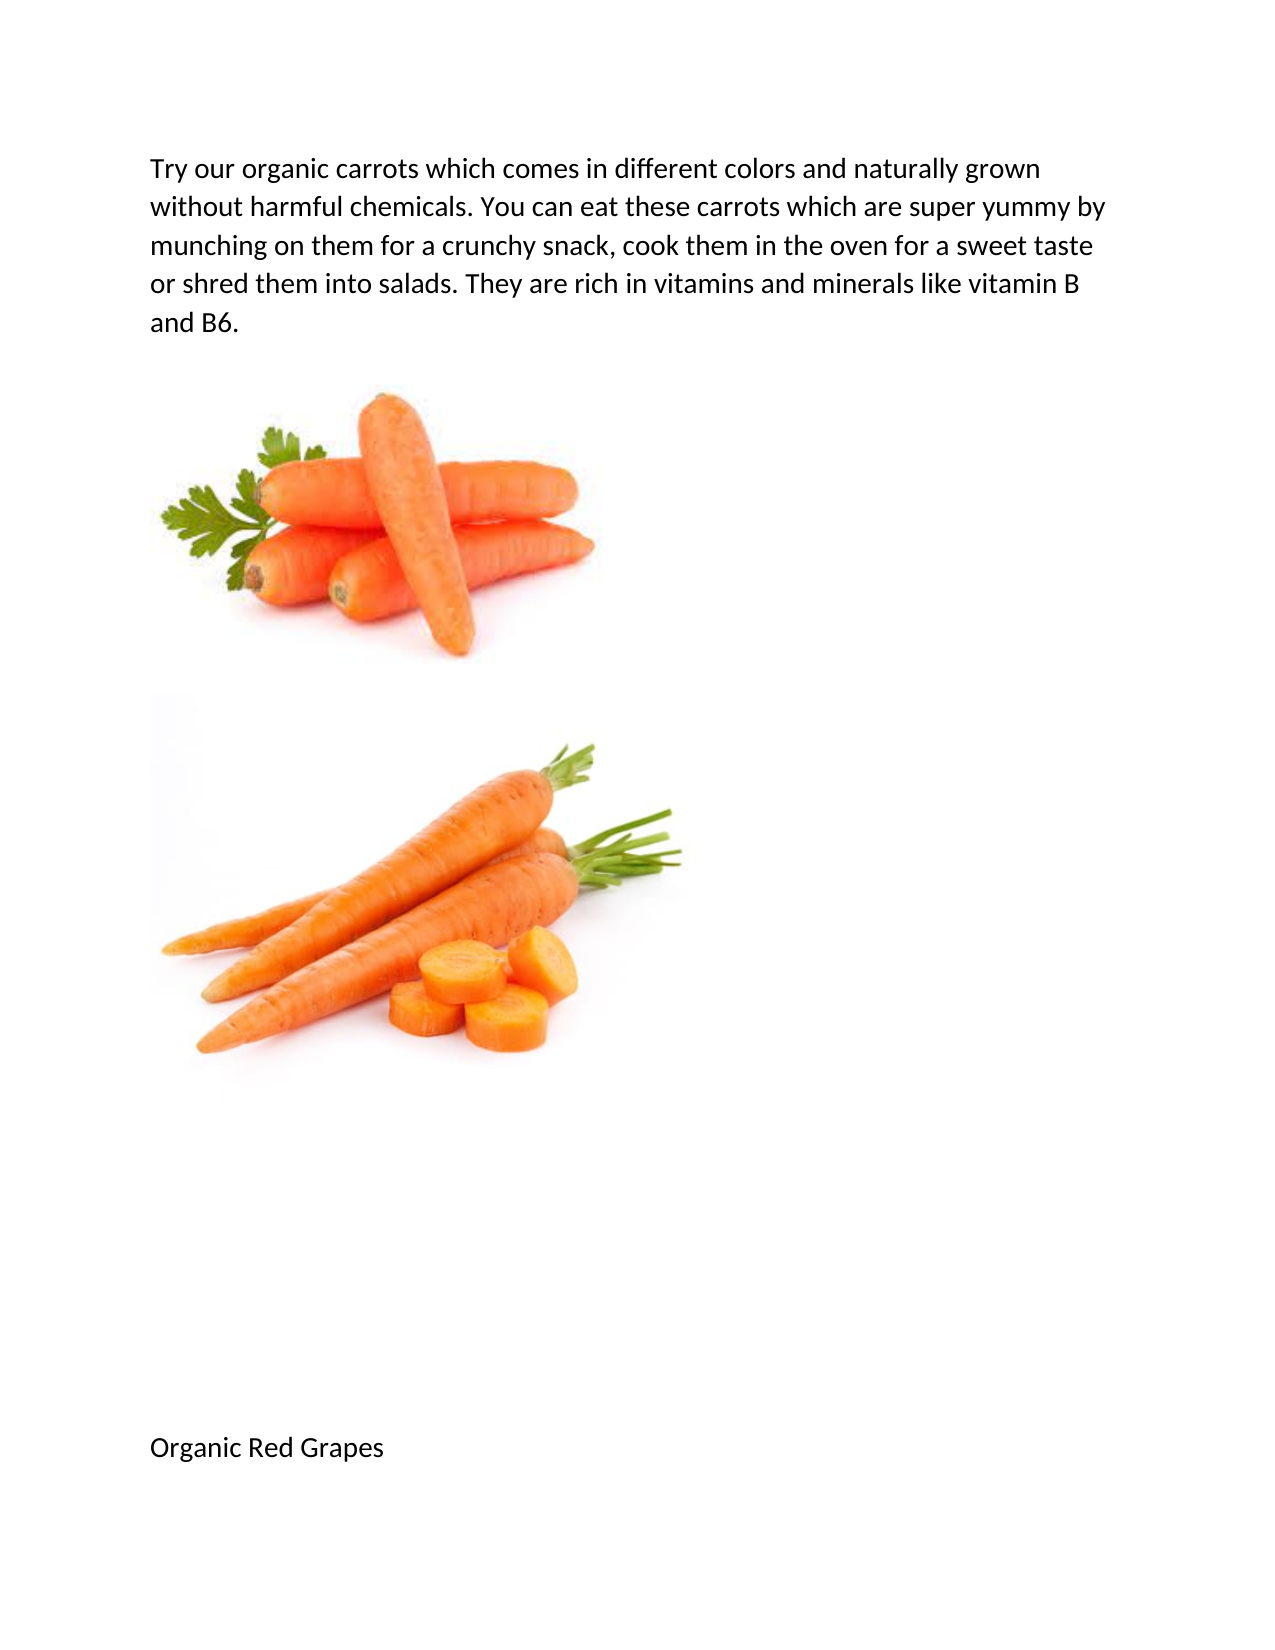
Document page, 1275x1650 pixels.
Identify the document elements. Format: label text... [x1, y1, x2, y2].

picture [150, 358, 608, 676]
text Try our organic carrots which comes in different colors and naturally grown without harmful chemicals. You can eat these carrots which are super yummy by munching on them for a crunchy snack, cook them in the oven for a sweet taste or shred them into salads. They are rich in vitamins and minerals like vitamin B and B6. [150, 150, 1125, 339]
text Organic Red Grapes [150, 1429, 1125, 1464]
picture [150, 694, 701, 1108]
